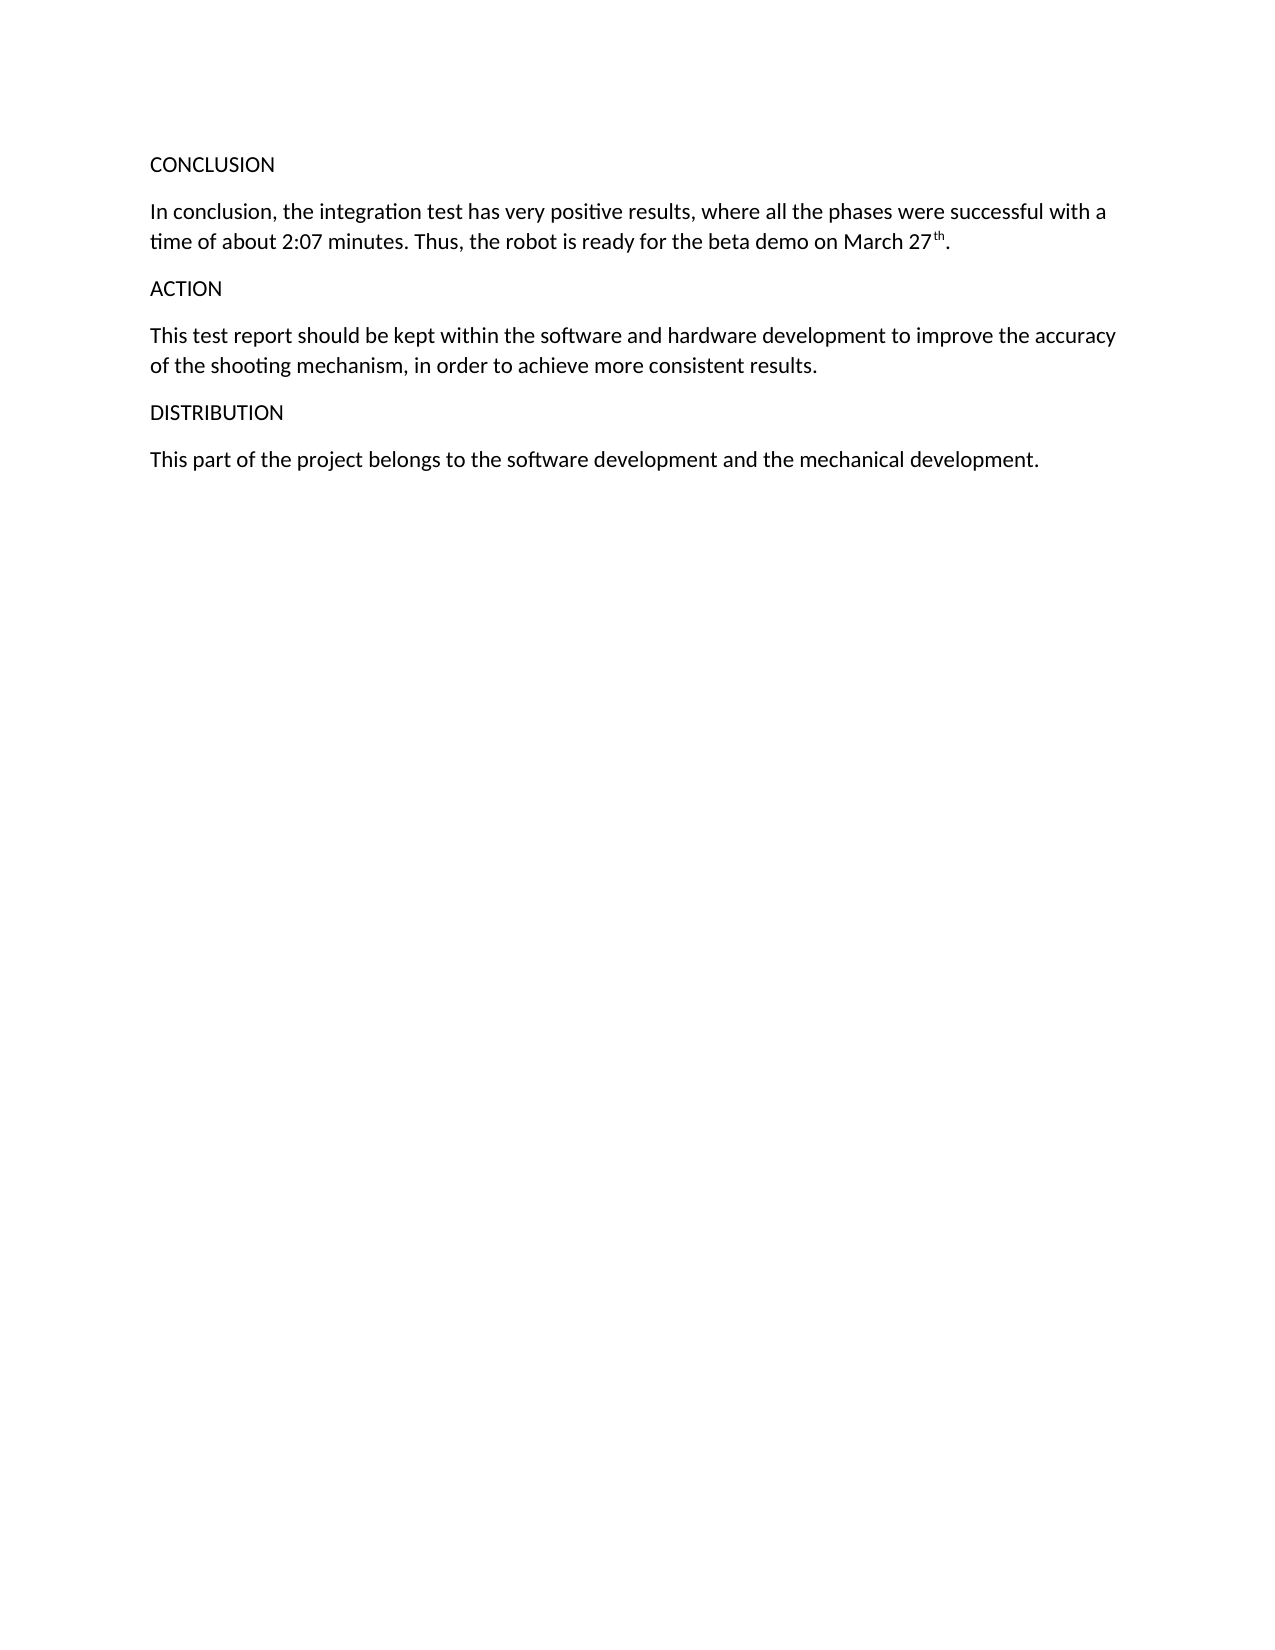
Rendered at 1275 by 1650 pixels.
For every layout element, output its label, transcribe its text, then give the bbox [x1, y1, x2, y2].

text This test report should be kept within the software and hardware development to improve the accuracy of the shooting mechanism, in order to achieve more consistent results. [150, 321, 1125, 379]
text This part of the project belongs to the software development and the mechanical development. [150, 445, 1125, 473]
text In conclusion, the integration test has very positive results, where all the phases were successful with a time of about 2:07 minutes. Thus, the robot is ready for the beta demo on March 27th. [150, 197, 1125, 255]
text CONCLUSION [150, 150, 1125, 178]
text ACTION [150, 274, 1125, 302]
text DISTRIBUTION [150, 398, 1125, 426]
